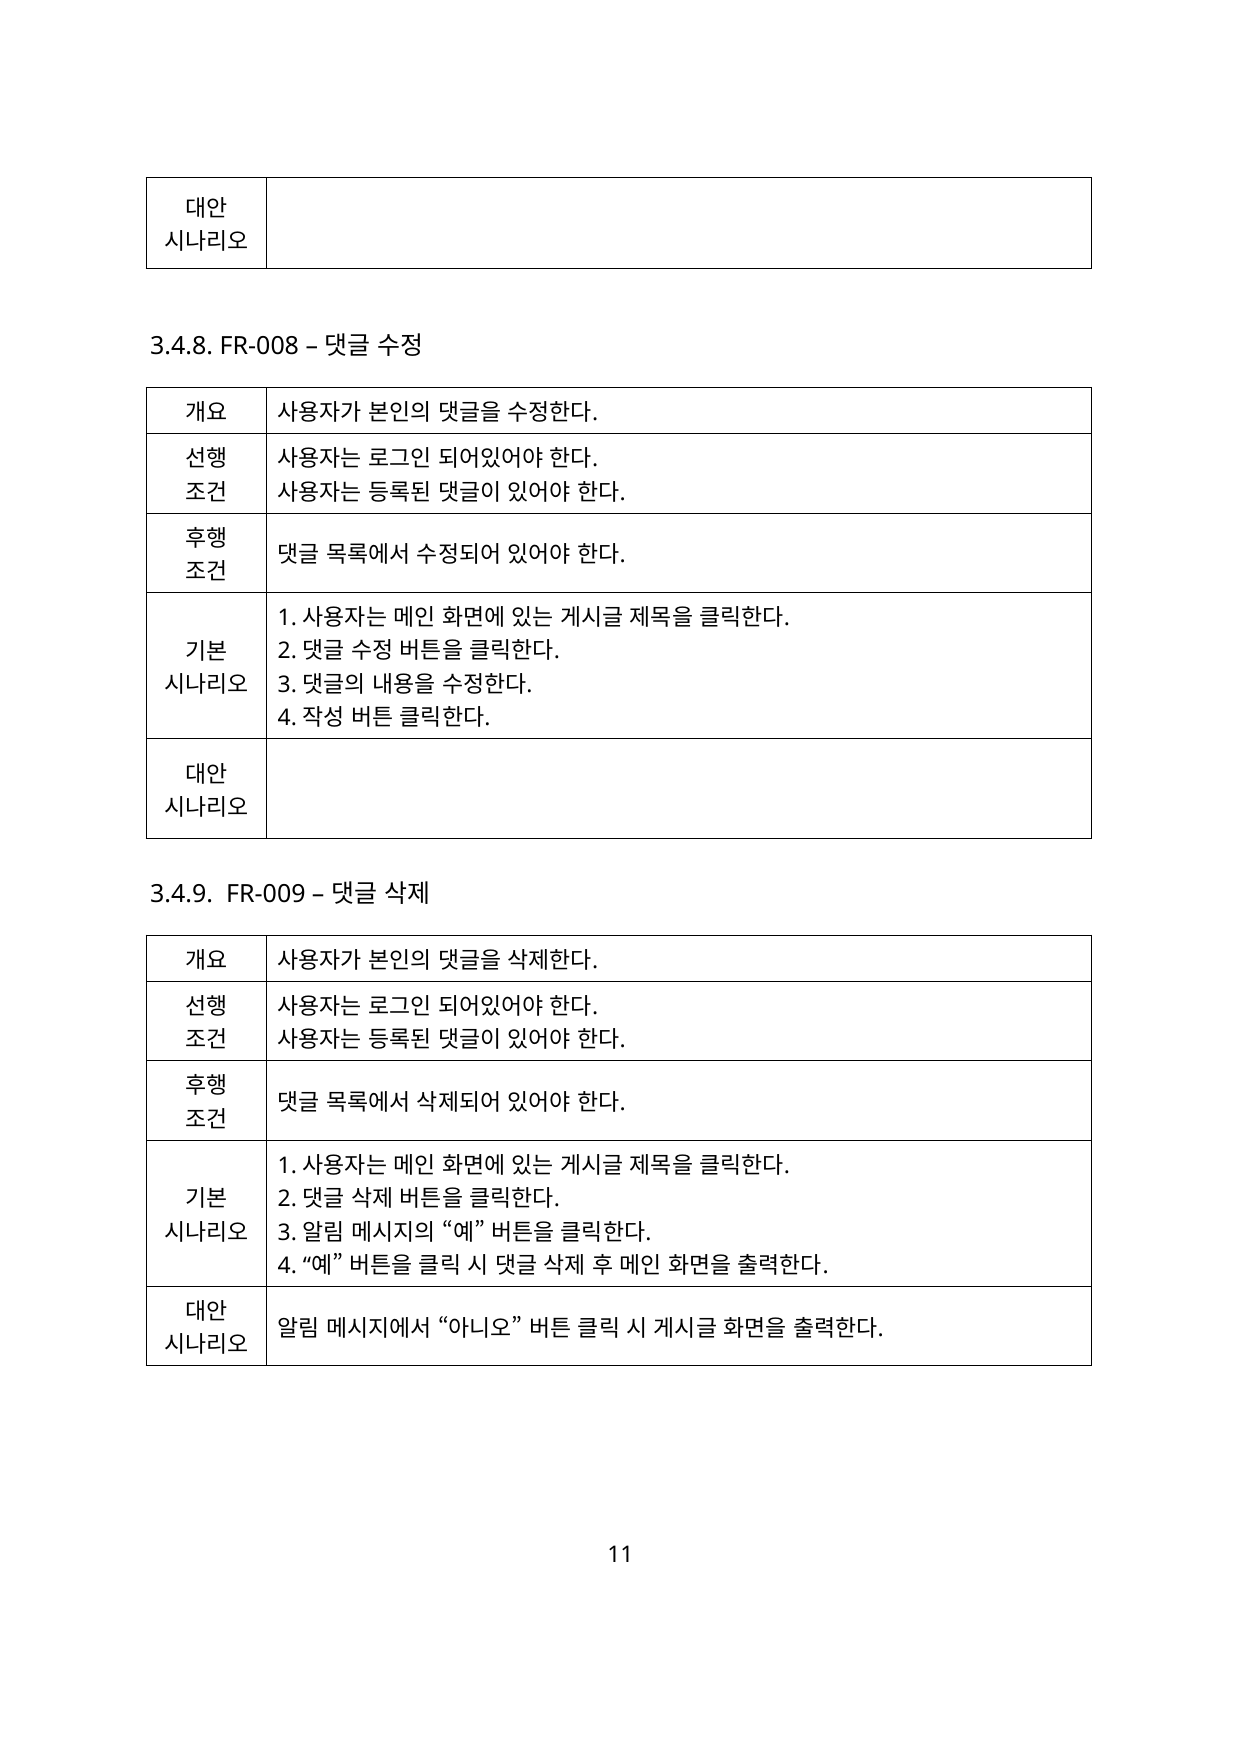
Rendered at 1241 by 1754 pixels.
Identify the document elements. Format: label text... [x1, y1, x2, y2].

table_cell 후행 조건 [147, 514, 266, 592]
table_cell 대안 시나리오 [147, 739, 266, 838]
table_cell 1. 사용자는 메인 화면에 있는 게시글 제목을 클릭한다. 2. 댓글 삭제 버튼을 클릭한다. 3. 알림 메시지의 “예” 버튼을 클릭한다. 4. “예” 버튼을 클릭 시 댓글 삭제 후 메인 화면을 출력한다. [267, 1141, 1091, 1286]
table_cell 대안 시나리오 [147, 1287, 266, 1365]
table_header 개요 [147, 388, 266, 433]
table_cell 알림 메시지에서 “아니오” 버튼 클릭 시 게시글 화면을 출력한다. [267, 1287, 1091, 1365]
table_cell 선행 조건 [147, 434, 266, 513]
table_header 사용자가 본인의 댓글을 삭제한다. [267, 936, 1091, 981]
table_cell 사용자는 로그인 되어있어야 한다. 사용자는 등록된 댓글이 있어야 한다. [267, 982, 1091, 1060]
table_cell 기본 시나리오 [147, 593, 266, 738]
table_cell 대안 시나리오 [147, 178, 266, 268]
table_cell 댓글 목록에서 삭제되어 있어야 한다. [267, 1061, 1091, 1140]
subtitle 3.4.8. FR-008 – 댓글 수정 [150, 326, 1090, 362]
table_cell [267, 739, 1091, 838]
subtitle 3.4.9. FR-009 – 댓글 삭제 [150, 873, 1090, 909]
table_cell [267, 178, 1091, 268]
table_cell 사용자는 로그인 되어있어야 한다. 사용자는 등록된 댓글이 있어야 한다. [267, 434, 1091, 513]
table_cell 기본 시나리오 [147, 1141, 266, 1286]
table_header 사용자가 본인의 댓글을 수정한다. [267, 388, 1091, 433]
table_cell 선행 조건 [147, 982, 266, 1060]
table_header 개요 [147, 936, 266, 981]
table_cell 후행 조건 [147, 1061, 266, 1140]
table_cell 1. 사용자는 메인 화면에 있는 게시글 제목을 클릭한다. 2. 댓글 수정 버튼을 클릭한다. 3. 댓글의 내용을 수정한다. 4. 작성 버튼 클릭한다. [267, 593, 1091, 738]
table_cell 댓글 목록에서 수정되어 있어야 한다. [267, 514, 1091, 592]
